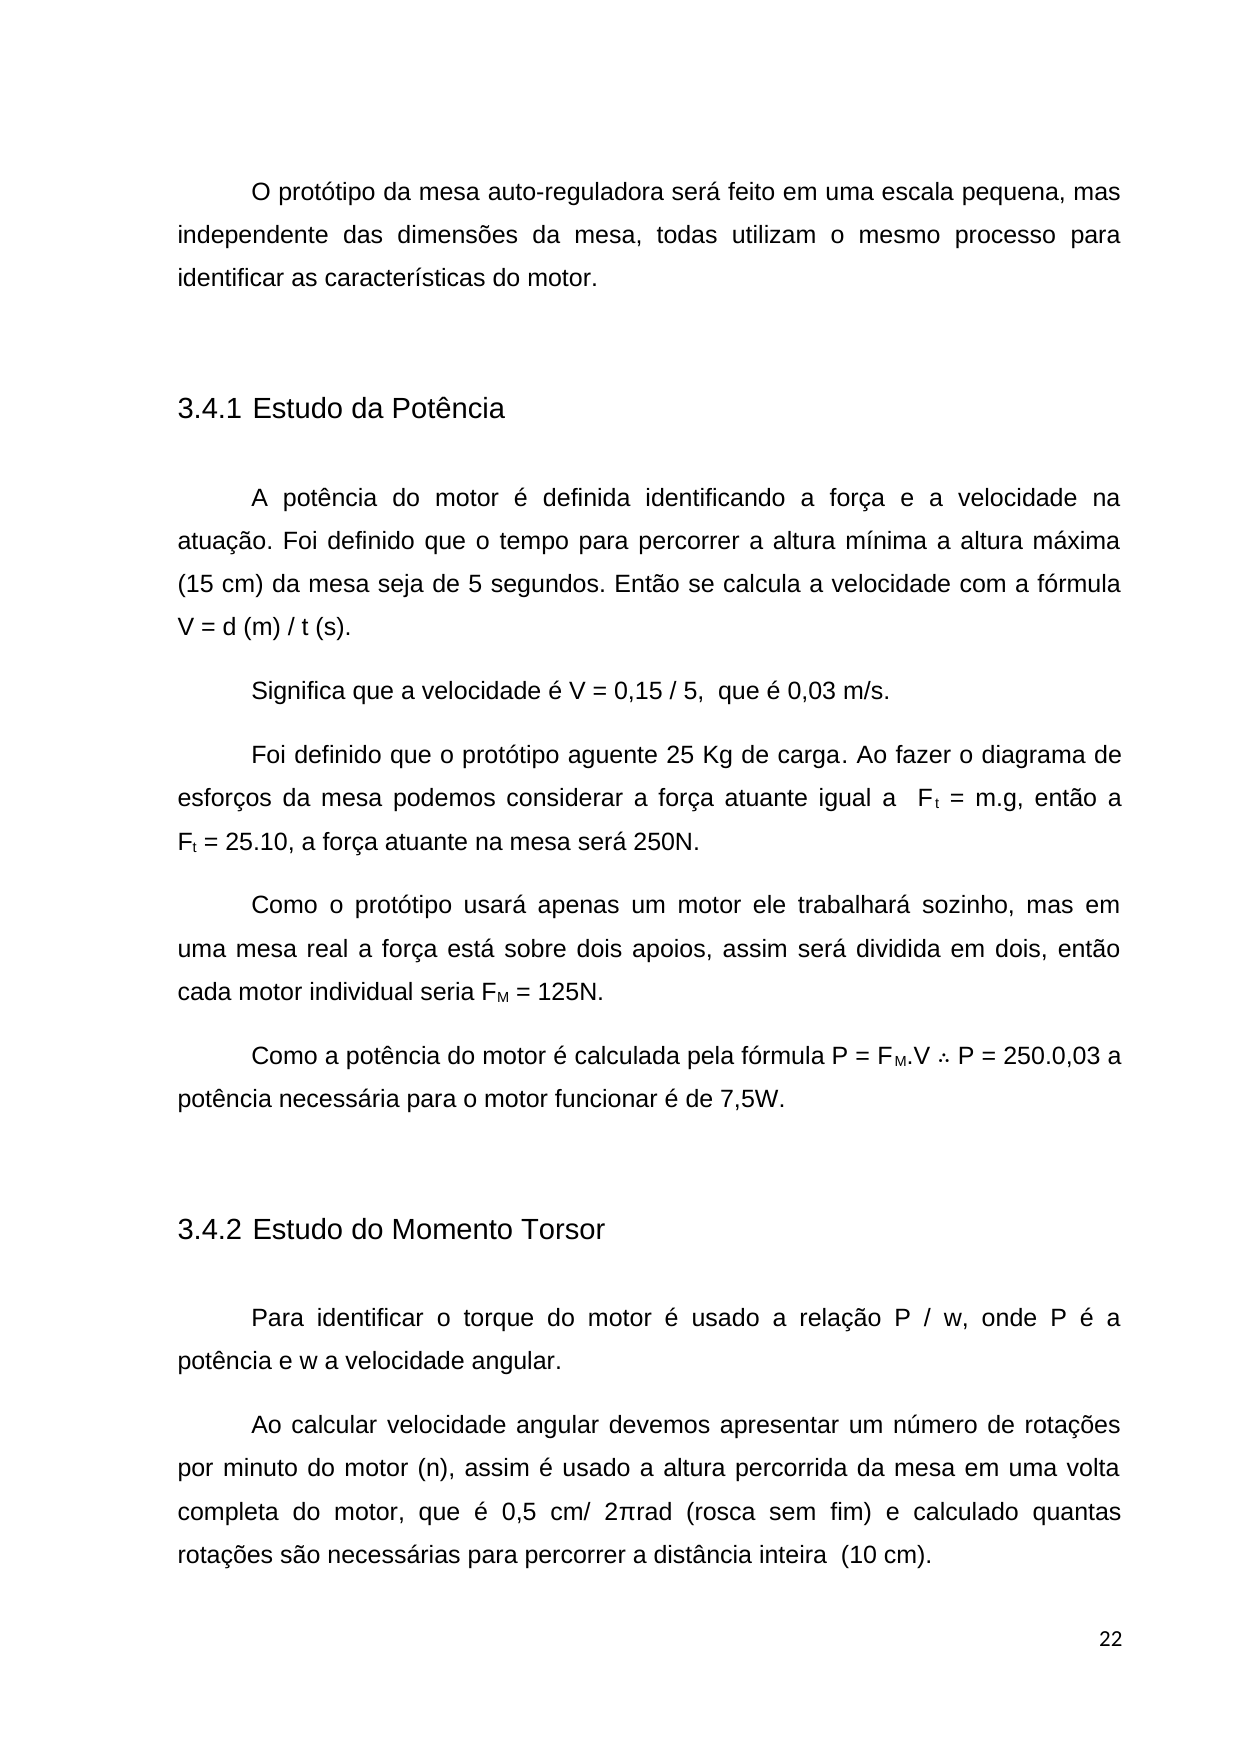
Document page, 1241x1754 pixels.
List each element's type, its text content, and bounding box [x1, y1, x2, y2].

subtitle Estudo da Potência [177, 391, 1122, 425]
text O protótipo da mesa auto-reguladora será feito em uma escala pequena, mas independente das dimensões da mesa, todas utilizam o mesmo processo para identificar as características do motor. [177, 177, 1122, 292]
text A potência do motor é definida identificando a força e a velocidade na atuação. Foi definido que o tempo para percorrer a altura mínima a altura máxima (15 cm) da mesa seja de 5 segundos. Então se calcula a velocidade com a fórmula V = d (m) / t (s). [177, 483, 1122, 641]
text Como a potência do motor é calculada pela fórmula P = FM.V ∴ P = 250.0,03 a potência necessária para o motor funcionar é de 7,5W. [177, 1041, 1122, 1112]
text Ao calcular velocidade angular devemos apresentar um número de rotações por minuto do motor (n), assim é usado a altura percorrida da mesa em uma volta completa do motor, que é 0,5 cm/ 2πrad (rosca sem fim) e calculado quantas rotações são necessárias para percorrer a distância inteira (10 cm). [177, 1410, 1122, 1568]
text Significa que a velocidade é V = 0,15 / 5, que é 0,03 m/s. [177, 676, 1122, 705]
text Como o protótipo usará apenas um motor ele trabalhará sozinho, mas em uma mesa real a força está sobre dois apoios, assim será dividida em dois, então cada motor individual seria FM = 125N. [177, 890, 1122, 1005]
subtitle Estudo do Momento Torsor [177, 1212, 1122, 1245]
text Foi definido que o protótipo aguente 25 Kg de carga. Ao fazer o diagrama de esforços da mesa podemos considerar a força atuante igual a Ft = m.g, então a Ft = 25.10, a força atuante na mesa será 250N. [177, 740, 1122, 855]
text Para identificar o torque do motor é usado a relação P / w, onde P é a potência e w a velocidade angular. [177, 1303, 1122, 1375]
